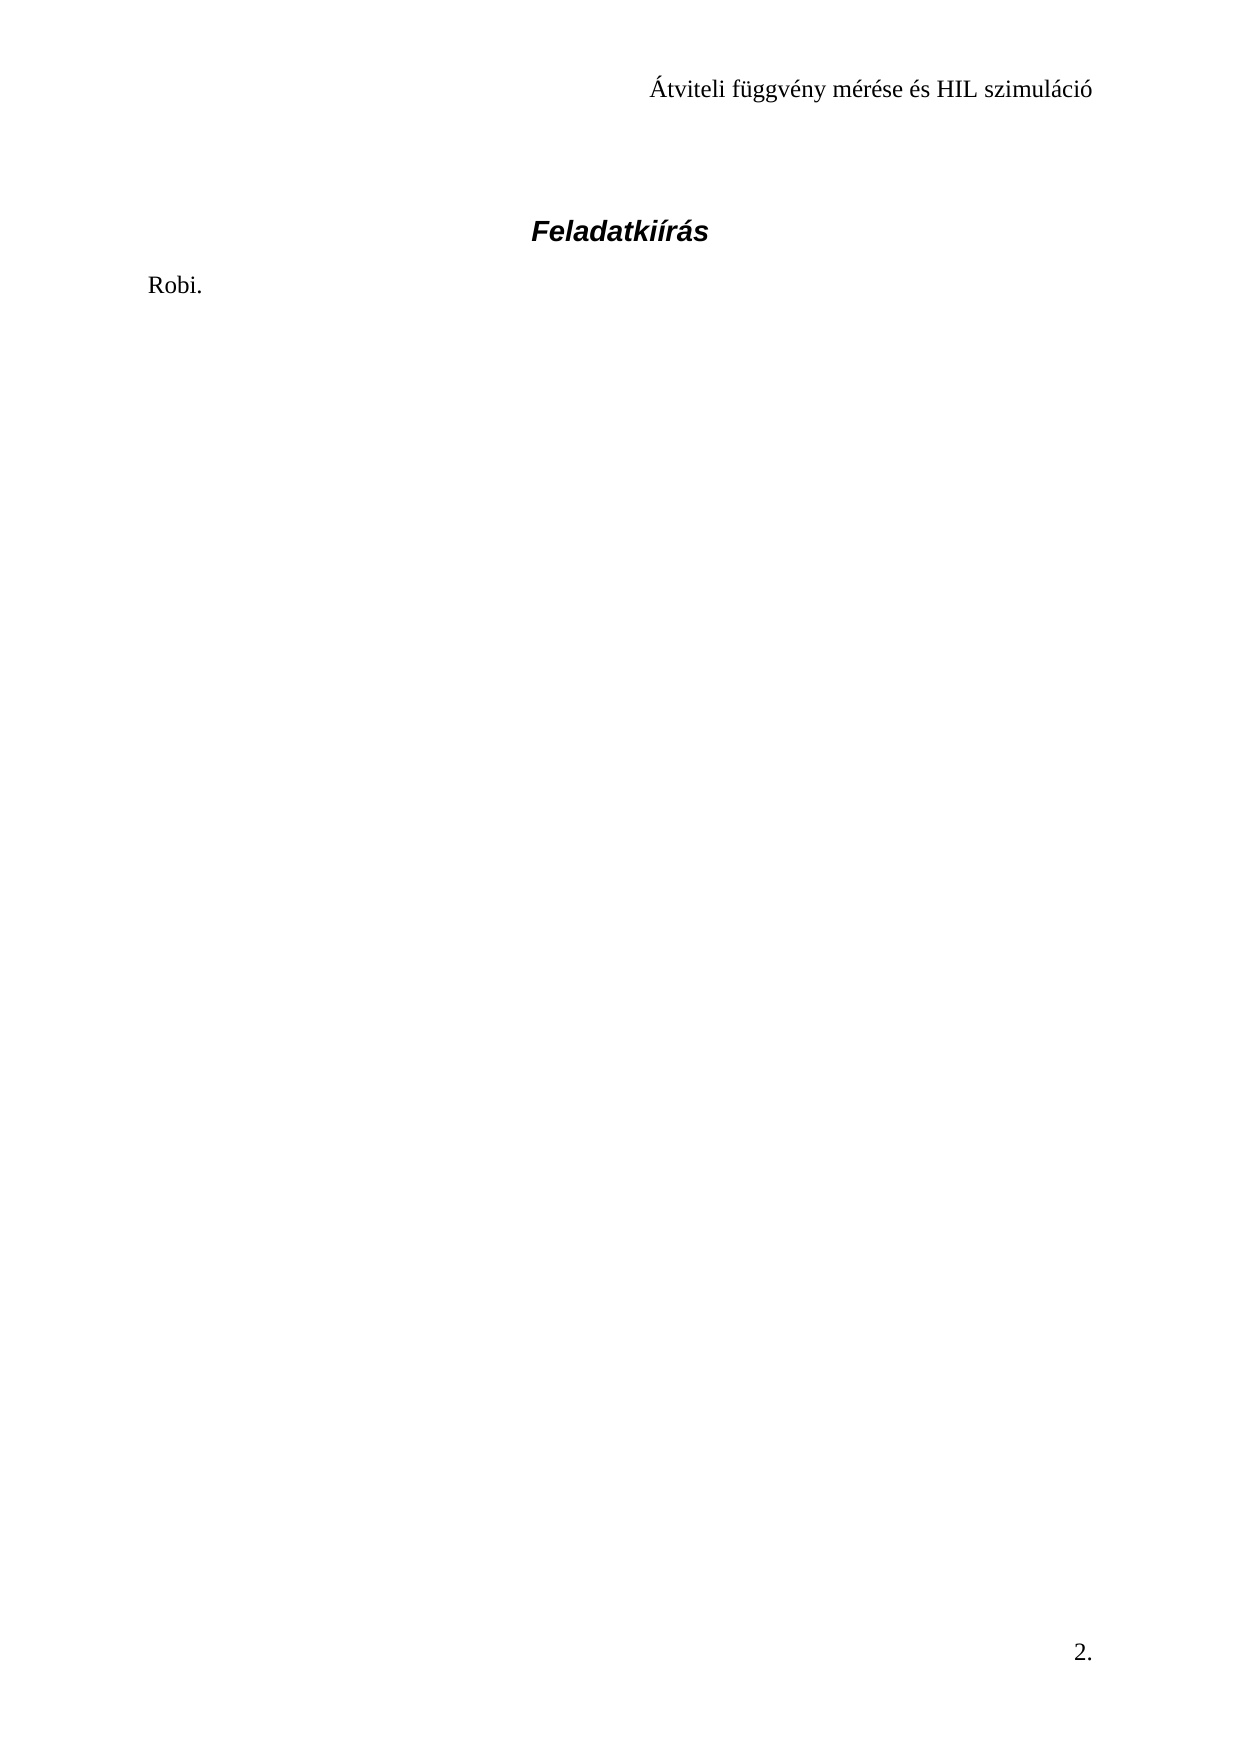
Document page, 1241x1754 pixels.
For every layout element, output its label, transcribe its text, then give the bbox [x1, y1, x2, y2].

text Robi. [148, 270, 1093, 299]
subtitle Feladatkiírás [148, 214, 1093, 247]
